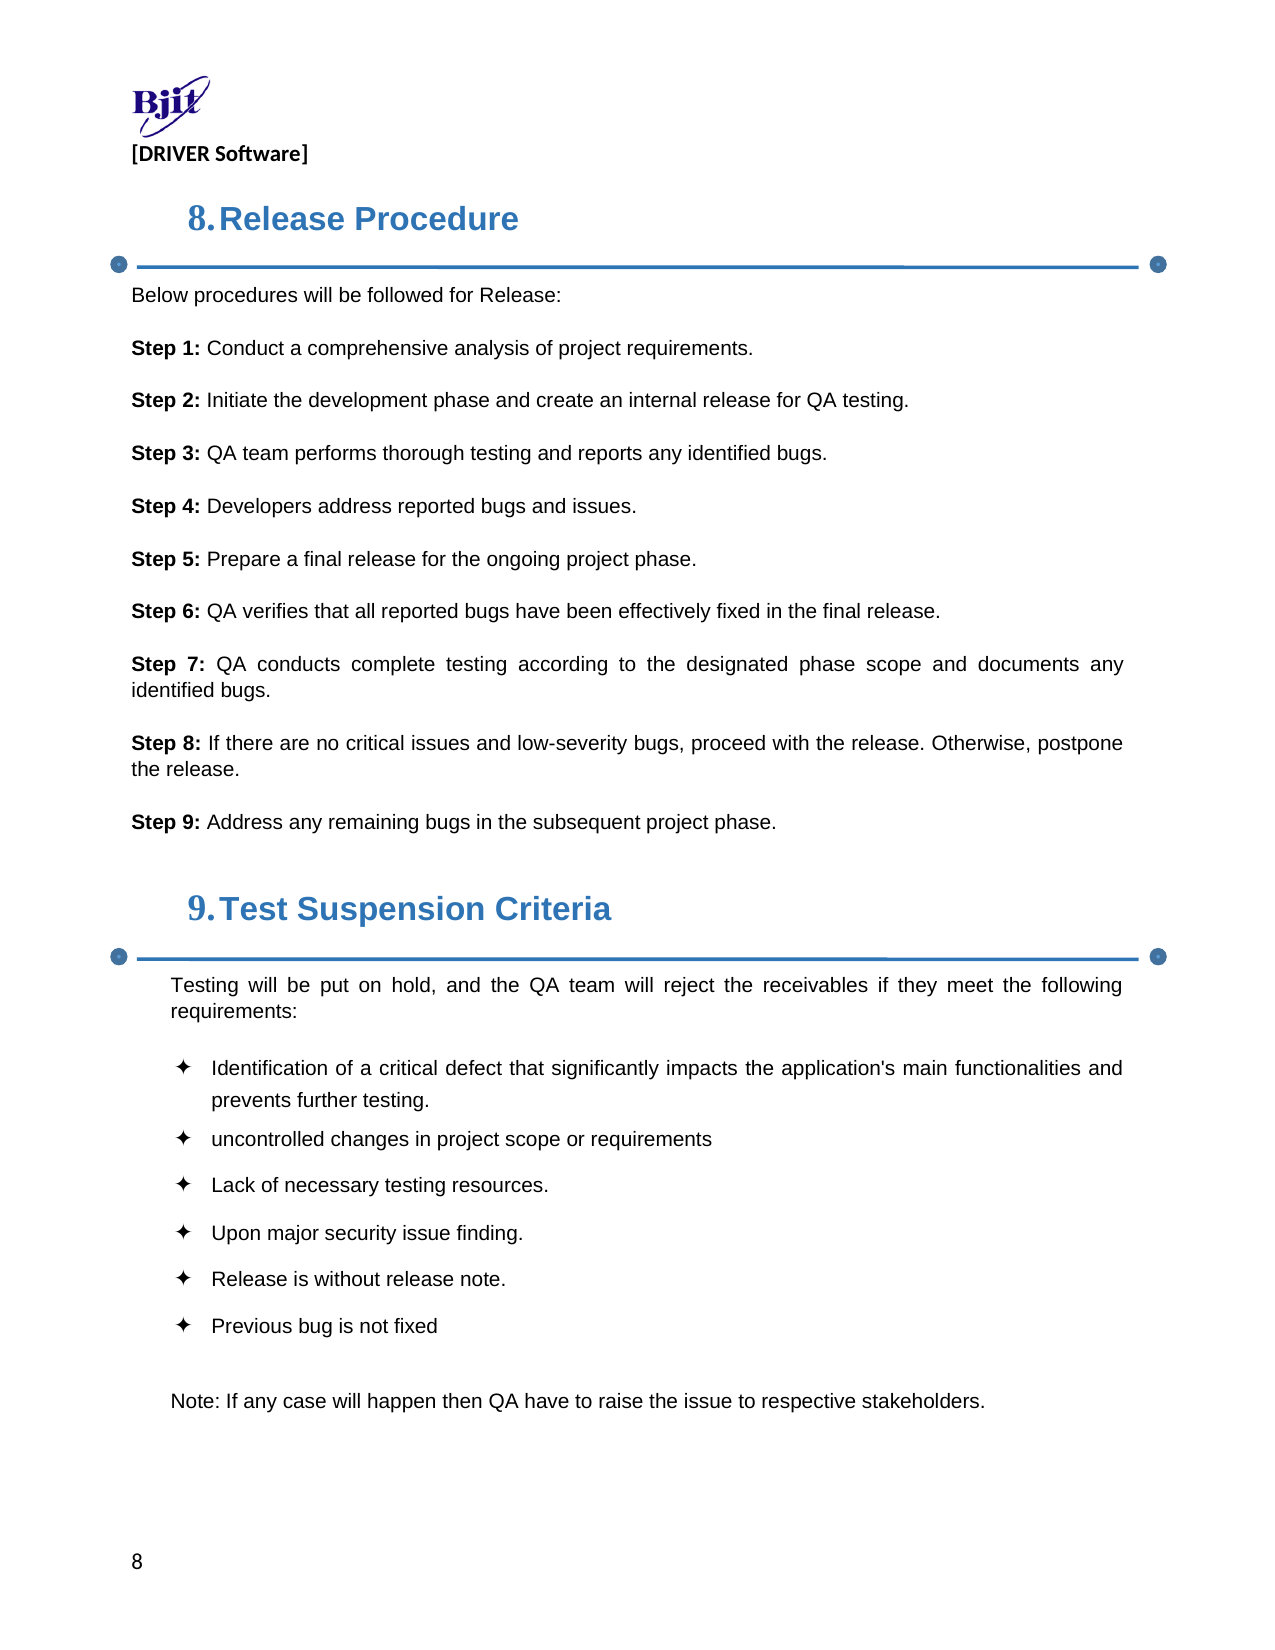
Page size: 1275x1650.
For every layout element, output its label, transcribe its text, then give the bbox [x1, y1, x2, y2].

text Step 5: Prepare a final release for the ongoing project phase. [131, 547, 1125, 571]
text Note: If any case will happen then QA have to raise the issue to respective stakeholders. [170, 1389, 1125, 1413]
text Step 1: Conduct a comprehensive analysis of project requirements. [131, 335, 1125, 359]
text Below procedures will be followed for Release: [131, 282, 1125, 306]
list uncontrolled changes in project scope or requirements [174, 1112, 1125, 1159]
list Upon major security issue finding. [174, 1206, 1125, 1253]
list Previous bug is not fixed [174, 1300, 1125, 1347]
text Step 7: QA conducts complete testing according to the designated phase scope and documents any identified bugs. [131, 652, 1125, 702]
text Step 9: Address any remaining bugs in the subsequent project phase. [131, 809, 1125, 833]
text Step 3: QA team performs thorough testing and reports any identified bugs. [131, 441, 1125, 465]
text Testing will be put on hold, and the QA team will reject the receivables if they meet the following requirements: [170, 973, 1125, 1022]
list Lack of necessary testing resources. [174, 1159, 1125, 1206]
list Identification of a critical defect that significantly impacts the application's main functionalities and prevents further testing. [174, 1041, 1125, 1112]
picture [131, 75, 211, 139]
subtitle Test Suspension Criteria [187, 885, 1125, 928]
text Step 4: Developers address reported bugs and issues. [131, 494, 1125, 518]
list Release is without release note. [174, 1253, 1125, 1300]
text Step 8: If there are no critical issues and low-severity bugs, proceed with the release. Otherwise, postpone the release. [131, 731, 1125, 781]
text Step 6: QA verifies that all reported bugs have been effectively fixed in the final release. [131, 599, 1125, 623]
subtitle Release Procedure [187, 195, 1125, 238]
text Step 2: Initiate the development phase and create an internal release for QA testing. [131, 388, 1125, 412]
